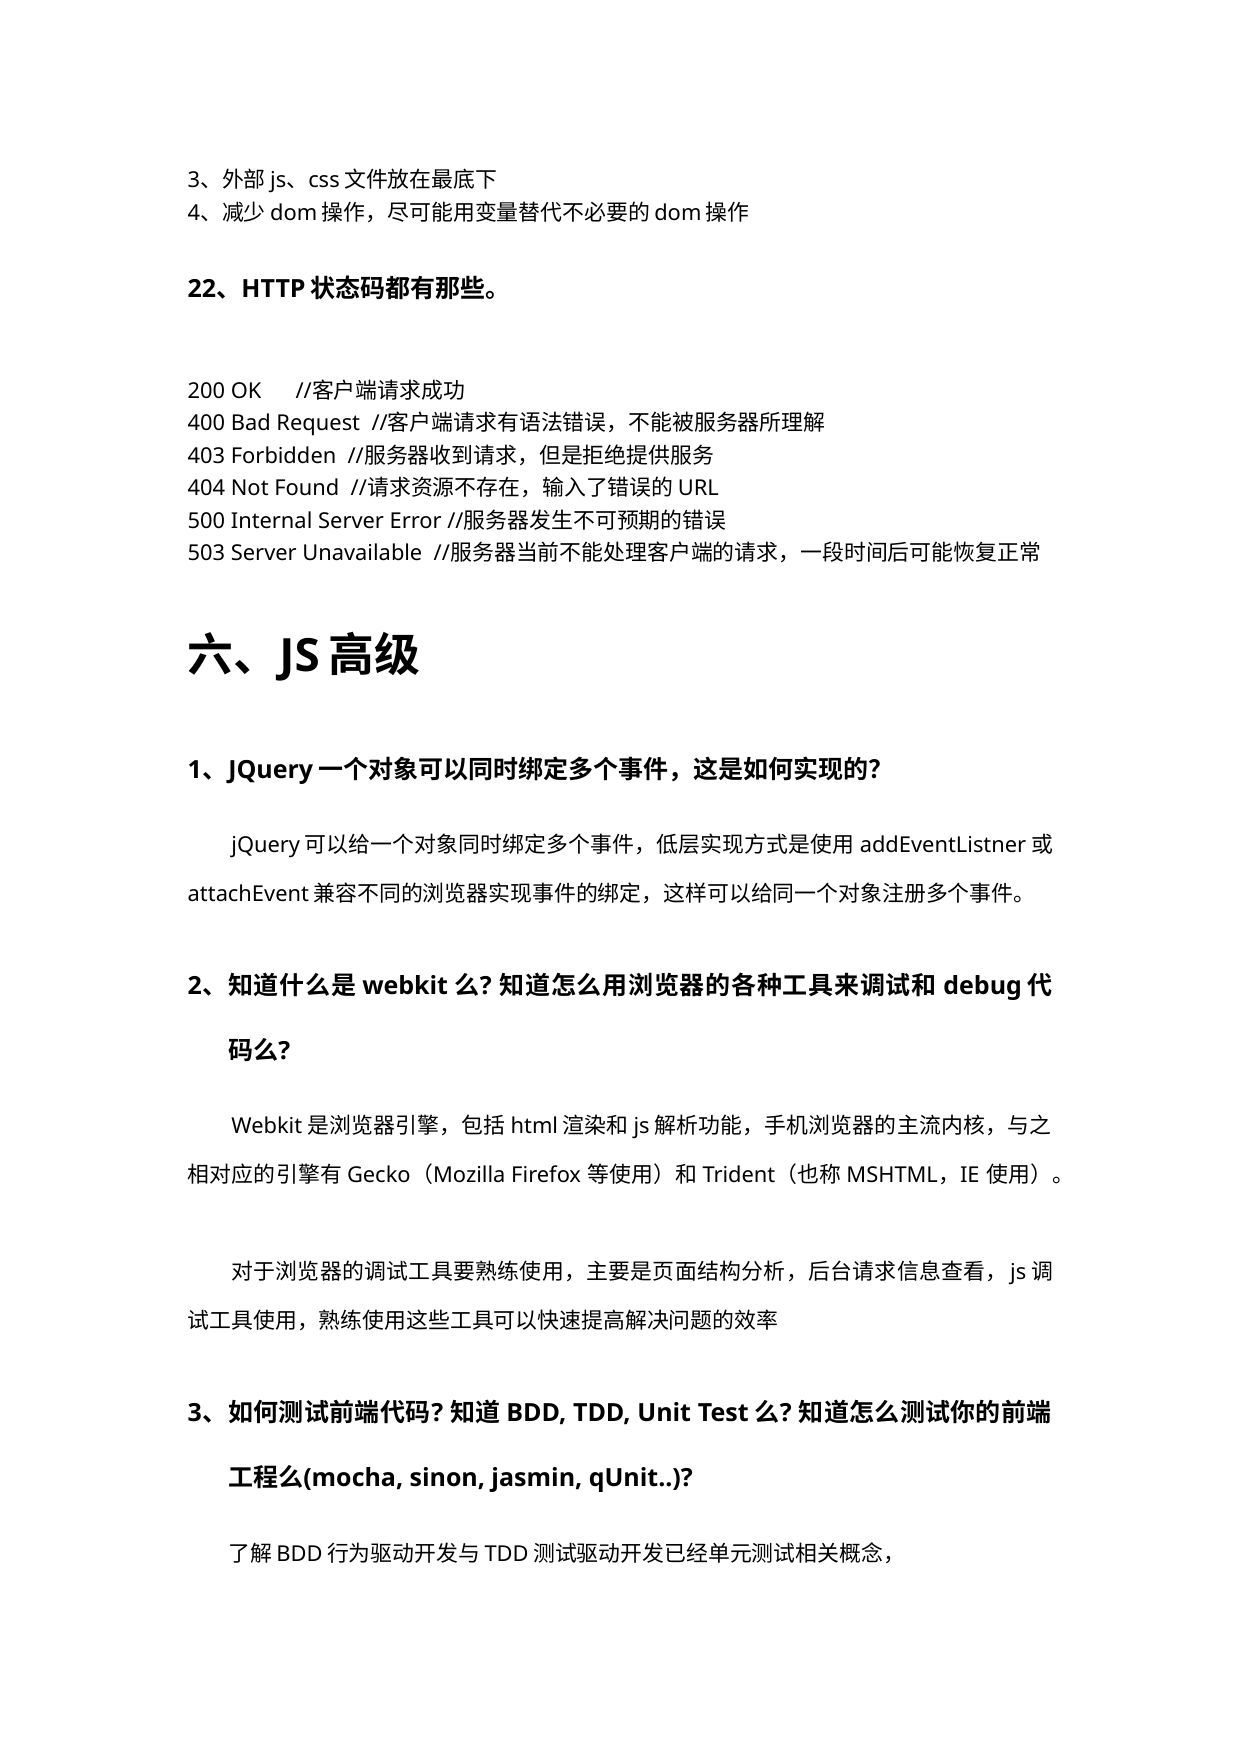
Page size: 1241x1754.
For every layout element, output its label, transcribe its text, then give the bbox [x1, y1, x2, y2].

text 对于浏览器的调试工具要熟练使用，主要是页面结构分析，后台请求信息查看，js调试工具使用，熟练使用这些工具可以快速提高解决问题的效率 [187, 1254, 1053, 1335]
text 503 Server Unavailable //服务器当前不能处理客户端的请求，一段时间后可能恢复正常 [187, 535, 1053, 568]
text 403 Forbidden //服务器收到请求，但是拒绝提供服务 [187, 438, 1053, 470]
subtitle 如何测试前端代码? 知道BDD, TDD, Unit Test么? 知道怎么测试你的前端工程么(mocha, sinon, jasmin, qUnit..)? [187, 1378, 1053, 1508]
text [187, 162, 1053, 227]
text 404 Not Found //请求资源不存在，输入了错误的URL [187, 470, 1053, 503]
text Webkit是浏览器引擎，包括html渲染和js解析功能，手机浏览器的主流内核，与之相对应的引擎有Gecko（Mozilla Firefox 等使用）和Trident（也称MSHTML，IE 使用）。 [187, 1108, 1053, 1238]
text jQuery可以给一个对象同时绑定多个事件，低层实现方式是使用addEventListner或attachEvent兼容不同的浏览器实现事件的绑定，这样可以给同一个对象注册多个事件。 [187, 827, 1053, 908]
text 400 Bad Request //客户端请求有语法错误，不能被服务器所理解 [187, 405, 1053, 438]
subtitle 知道什么是webkit么? 知道怎么用浏览器的各种工具来调试和debug代码么? [187, 951, 1053, 1081]
text 了解BDD行为驱动开发与TDD测试驱动开发已经单元测试相关概念， [228, 1535, 1053, 1568]
text 200 OK //客户端请求成功 [187, 373, 1053, 405]
text 500 Internal Server Error //服务器发生不可预期的错误 [187, 503, 1053, 535]
subtitle JQuery一个对象可以同时绑定多个事件，这是如何实现的？ [187, 735, 1053, 800]
